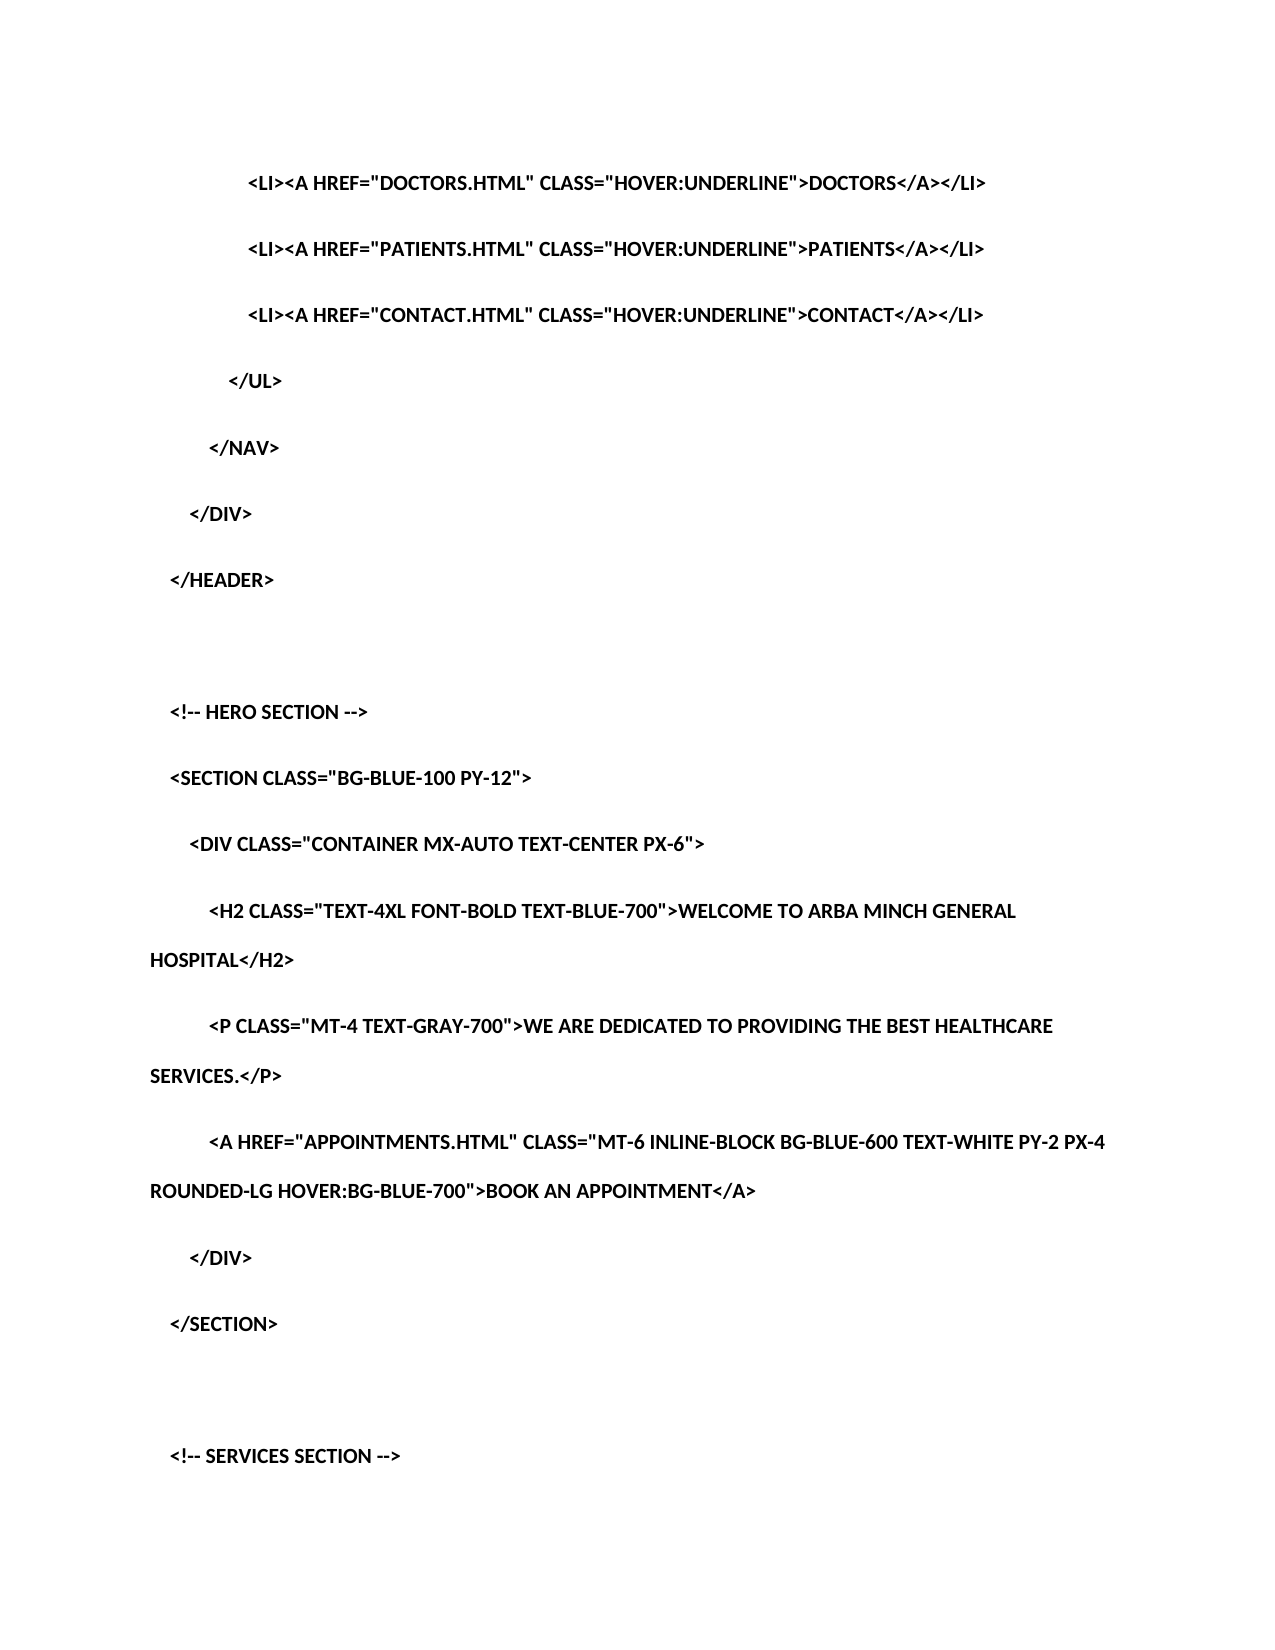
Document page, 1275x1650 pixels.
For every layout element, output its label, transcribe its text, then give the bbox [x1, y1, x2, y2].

text <h2 class="text-4xl font-bold text-blue-700">Welcome to Arba Minch General Hospital</h2> [150, 878, 1125, 973]
text <!-- Services Section --> [150, 1423, 1125, 1469]
text <li><a href="contact.html" class="hover:underline">Contact</a></li> [150, 282, 1125, 328]
text <li><a href="patients.html" class="hover:underline">Patients</a></li> [150, 216, 1125, 262]
text </div> [150, 481, 1125, 527]
text </ul> [150, 348, 1125, 394]
text </section> [150, 1291, 1125, 1336]
text <p class="mt-4 text-gray-700">We are dedicated to providing the best healthcare services.</p> [150, 993, 1125, 1088]
text <section class="bg-blue-100 py-12"> [150, 745, 1125, 791]
text <a href="appointments.html" class="mt-6 inline-block bg-blue-600 text-white py-2 px-4 rounded-lg hover:bg-blue-700">Book an Appointment</a> [150, 1109, 1125, 1204]
text </nav> [150, 414, 1125, 460]
text <!-- Hero Section --> [150, 679, 1125, 725]
text <li><a href="doctors.html" class="hover:underline">Doctors</a></li> [150, 150, 1125, 196]
text </header> [150, 547, 1125, 593]
text <div class="container mx-auto text-center px-6"> [150, 811, 1125, 857]
text </div> [150, 1224, 1125, 1270]
